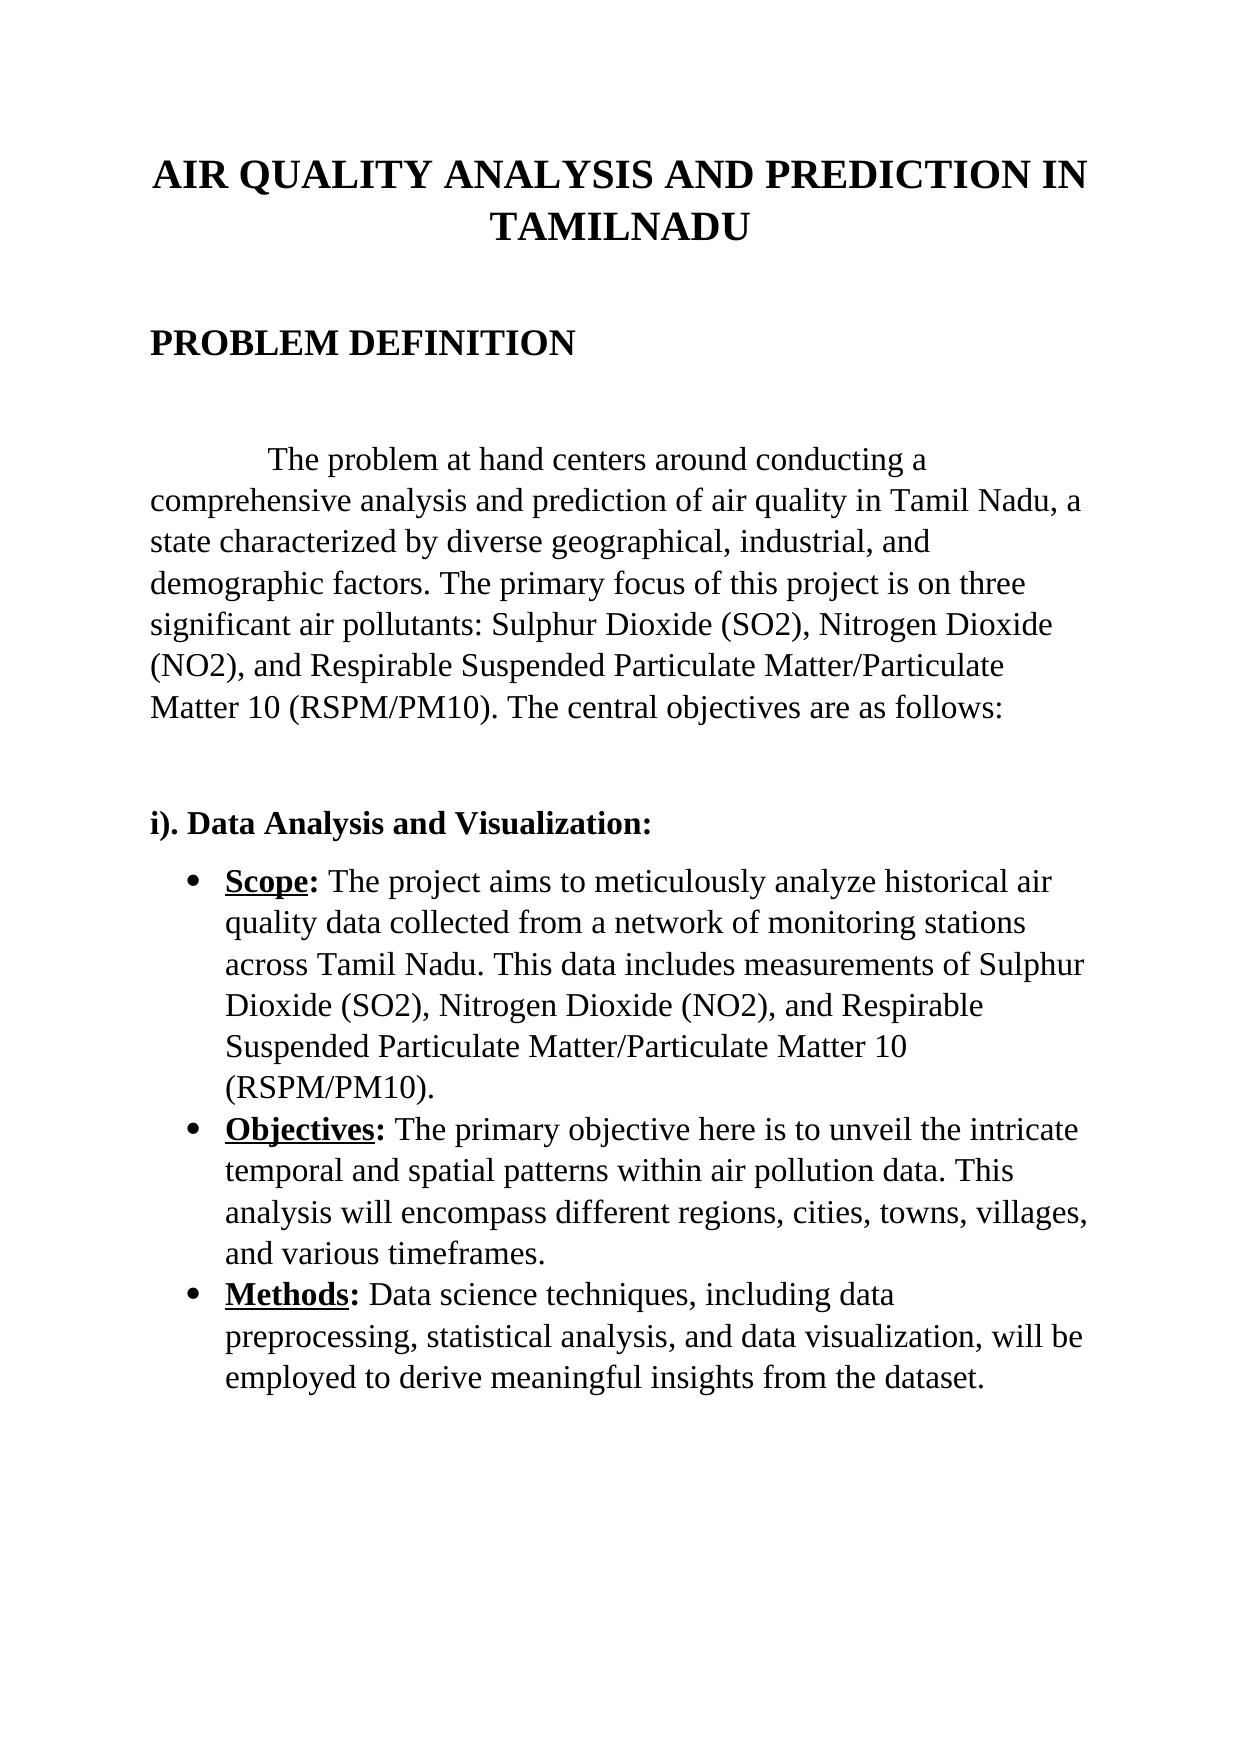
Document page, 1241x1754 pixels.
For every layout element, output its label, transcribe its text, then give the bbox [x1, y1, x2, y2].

text PROBLEM DEFINITION [150, 320, 1090, 363]
text The problem at hand centers around conducting a comprehensive analysis and prediction of air quality in Tamil Nadu, a state characterized by diverse geographical, industrial, and demographic factors. The primary focus of this project is on three significant air pollutants: Sulphur Dioxide (SO2), Nitrogen Dioxide (NO2), and Respirable Suspended Particulate Matter/Particulate Matter 10 (RSPM/PM10). The central objectives are as follows: [150, 439, 1090, 725]
list Scope: The project aims to meticulously analyze historical air quality data collected from a network of monitoring stations across Tamil Nadu. This data includes measurements of Sulphur Dioxide (SO2), Nitrogen Dioxide (NO2), and Respirable Suspended Particulate Matter/Particulate Matter 10 (RSPM/PM10). [187, 861, 1090, 1106]
text i). Data Analysis and Visualization: [150, 803, 1090, 841]
list Methods: Data science techniques, including data preprocessing, statistical analysis, and data visualization, will be employed to derive meaningful insights from the dataset. [187, 1274, 1090, 1396]
list Objectives: The primary objective here is to unveil the intricate temporal and spatial patterns within air pollution data. This analysis will encompass different regions, cities, towns, villages, and various timeframes. [187, 1109, 1090, 1272]
text AIR QUALITY ANALYSIS AND PREDICTION IN TAMILNADU [150, 150, 1090, 249]
